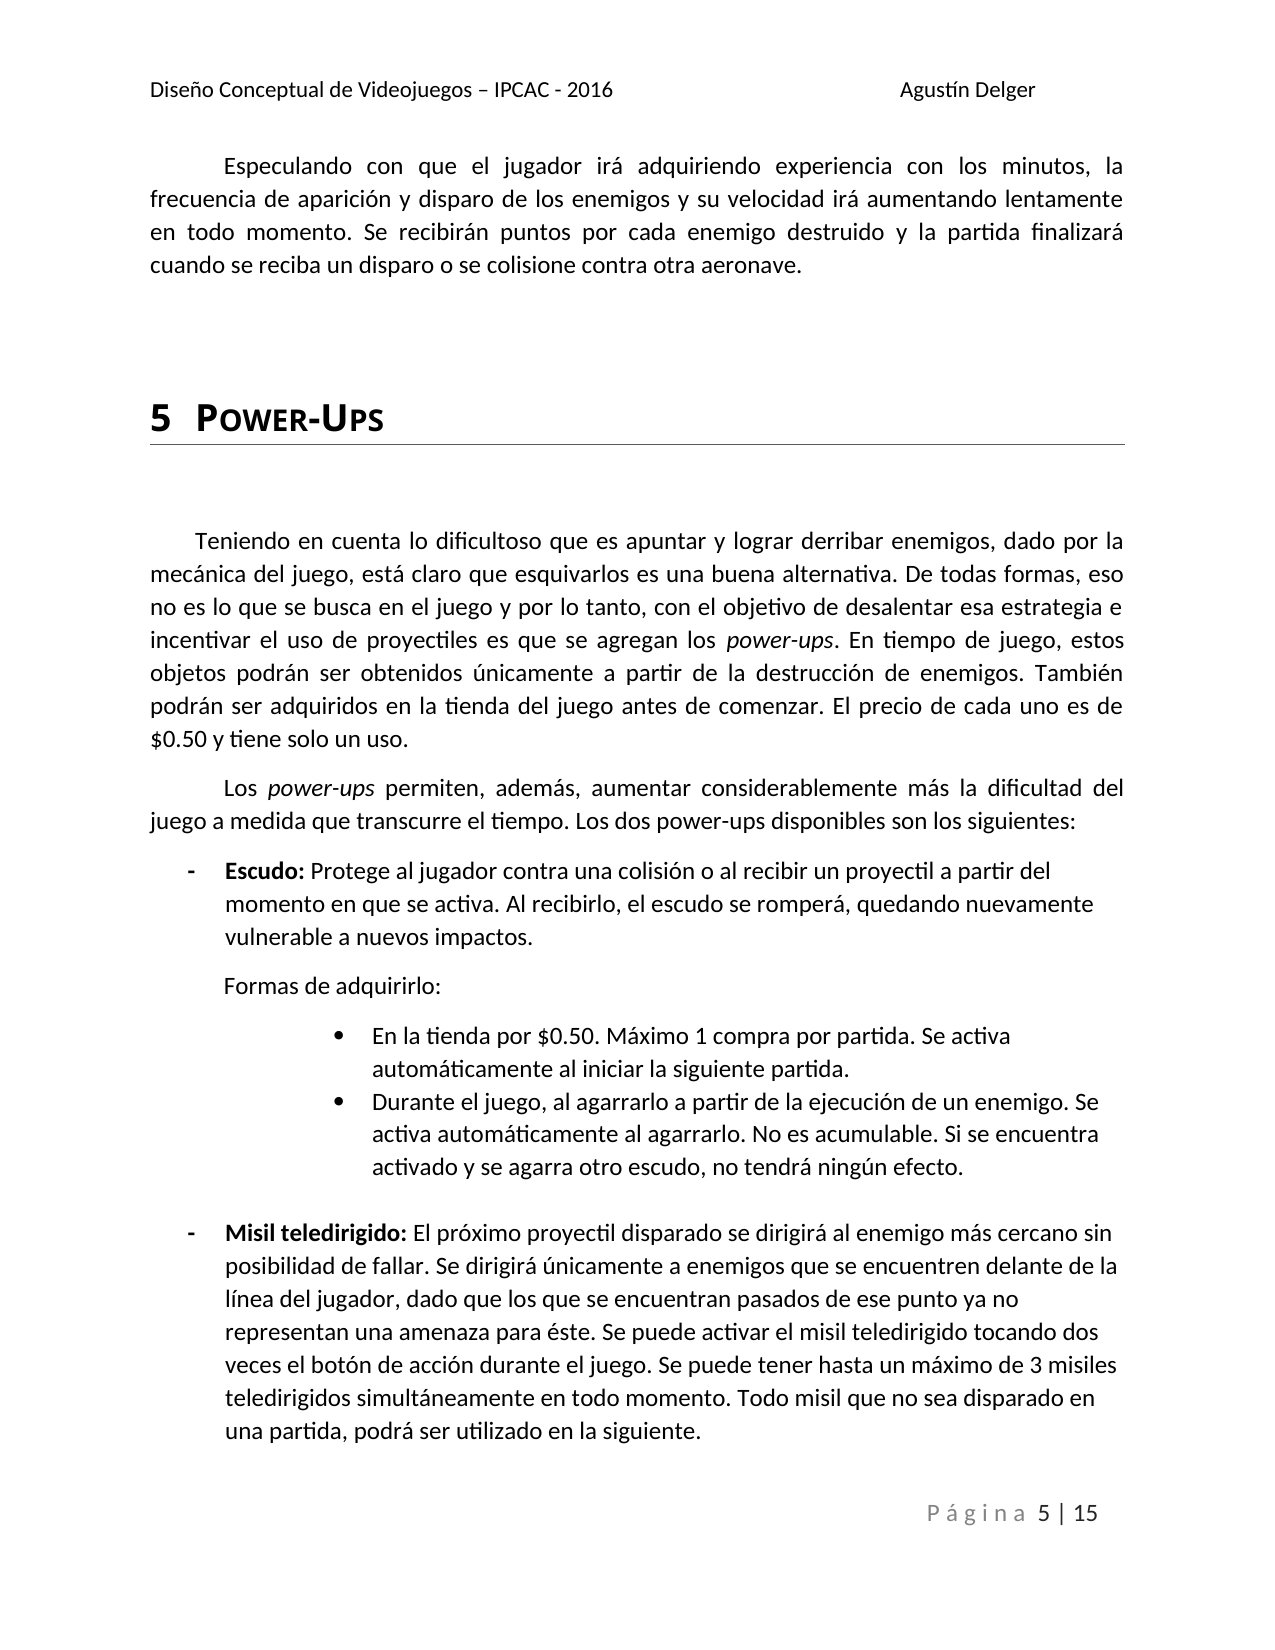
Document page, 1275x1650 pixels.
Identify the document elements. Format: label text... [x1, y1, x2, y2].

text Los power-ups permiten, además, aumentar considerablemente más la dificultad del juego a medida que transcurre el tiempo. Los dos power-ups disponibles son los siguientes: [150, 772, 1125, 836]
text Teniendo en cuenta lo dificultoso que es apuntar y lograr derribar enemigos, dado por la mecánica del juego, está claro que esquivarlos es una buena alternativa. De todas formas, eso no es lo que se busca en el juego y por lo tanto, con el objetivo de desalentar esa estrategia e incentivar el uso de proyectiles es que se agregan los power-ups. En tiempo de juego, estos objetos podrán ser obtenidos únicamente a partir de la destrucción de enemigos. También podrán ser adquiridos en la tienda del juego antes de comenzar. El precio de cada uno es de $0.50 y tiene solo un uso. [150, 525, 1125, 753]
text Formas de adquirirlo: [150, 970, 1125, 1001]
list Misil teledirigido: El próximo proyectil disparado se dirigirá al enemigo más cercano sin posibilidad de fallar. Se dirigirá únicamente a enemigos que se encuentren delante de la línea del jugador, dado que los que se encuentran pasados de ese punto ya no representan una amenaza para éste. Se puede activar el misil teledirigido tocando dos veces el botón de acción durante el juego. Se puede tener hasta un máximo de 3 misiles teledirigidos simultáneamente en todo momento. Todo misil que no sea disparado en una partida, podrá ser utilizado en la siguiente. [187, 1217, 1125, 1445]
list En la tienda por $0.50. Máximo 1 compra por partida. Se activa automáticamente al iniciar la siguiente partida. [334, 1020, 1125, 1083]
list Escudo: Protege al jugador contra una colisión o al recibir un proyectil a partir del momento en que se activa. Al recibirlo, el escudo se romperá, quedando nuevamente vulnerable a nuevos impactos. [187, 855, 1125, 951]
text Especulando con que el jugador irá adquiriendo experiencia con los minutos, la frecuencia de aparición y disparo de los enemigos y su velocidad irá aumentando lentamente en todo momento. Se recibirán puntos por cada enemigo destruido y la partida finalizará cuando se reciba un disparo o se colisione contra otra aeronave. [150, 150, 1125, 279]
list Durante el juego, al agarrarlo a partir de la ejecución de un enemigo. Se activa automáticamente al agarrarlo. No es acumulable. Si se encuentra activado y se agarra otro escudo, no tendrá ningún efecto. [334, 1086, 1125, 1182]
subtitle Power-Ups [150, 391, 1125, 444]
